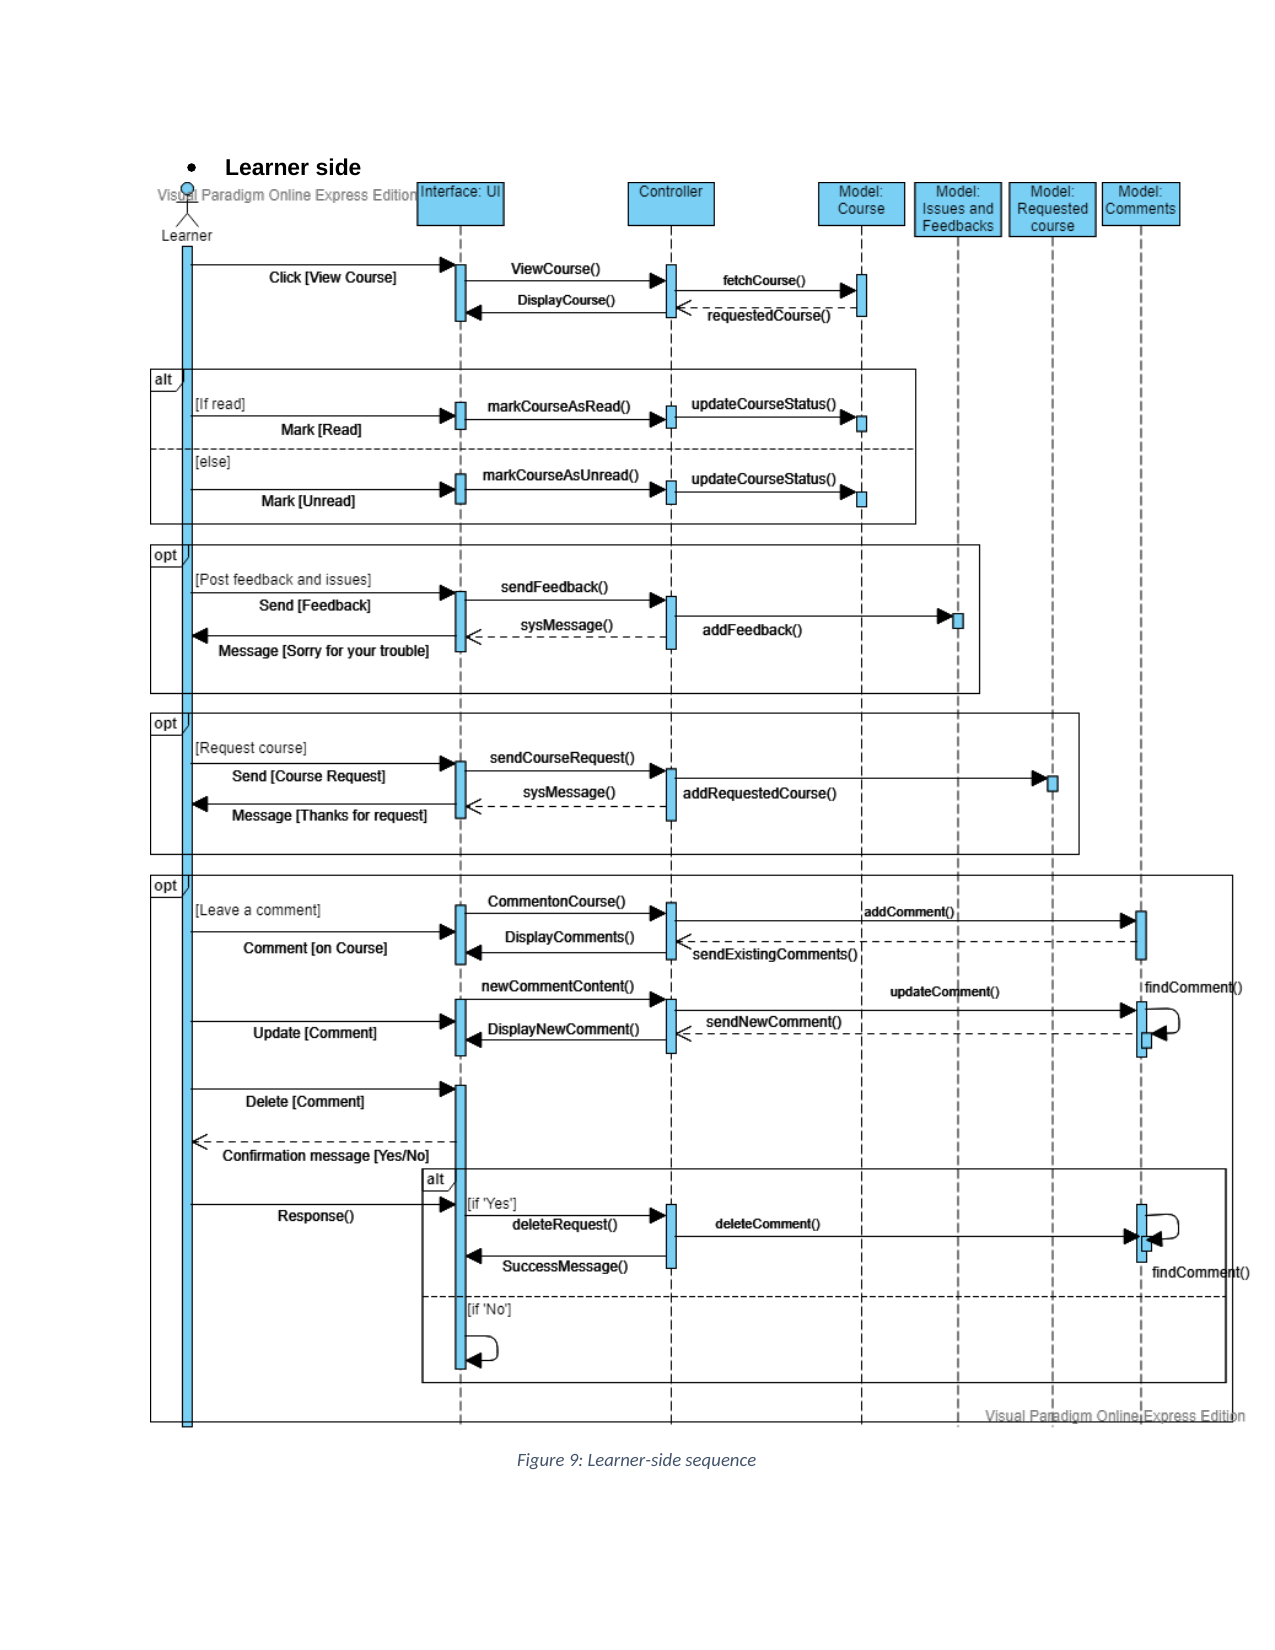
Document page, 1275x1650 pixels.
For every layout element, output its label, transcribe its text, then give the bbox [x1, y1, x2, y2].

text Figure 9: Learner-side sequence [150, 1448, 1125, 1471]
subtitle Learner side [187, 154, 1125, 181]
picture [150, 182, 1253, 1430]
